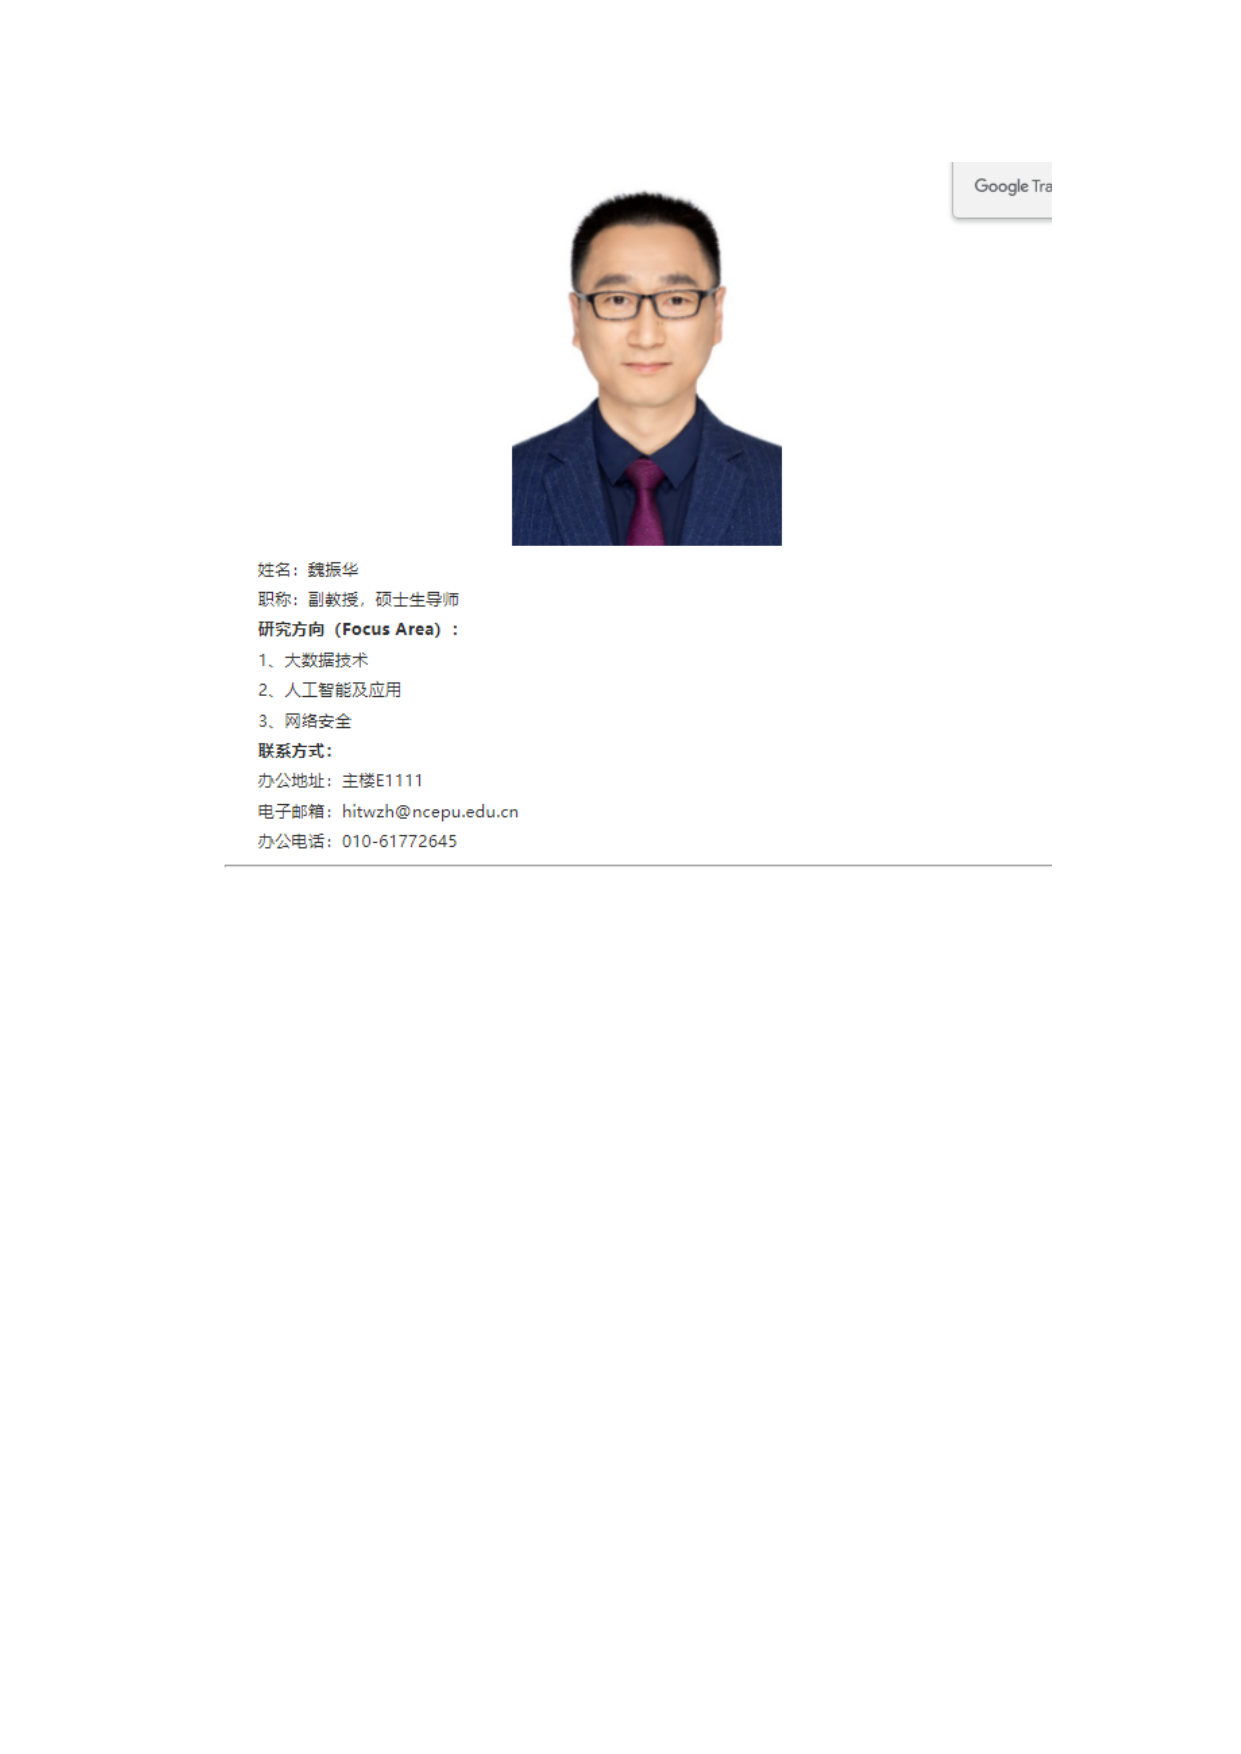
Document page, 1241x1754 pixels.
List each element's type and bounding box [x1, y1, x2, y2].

picture [187, 162, 1052, 877]
